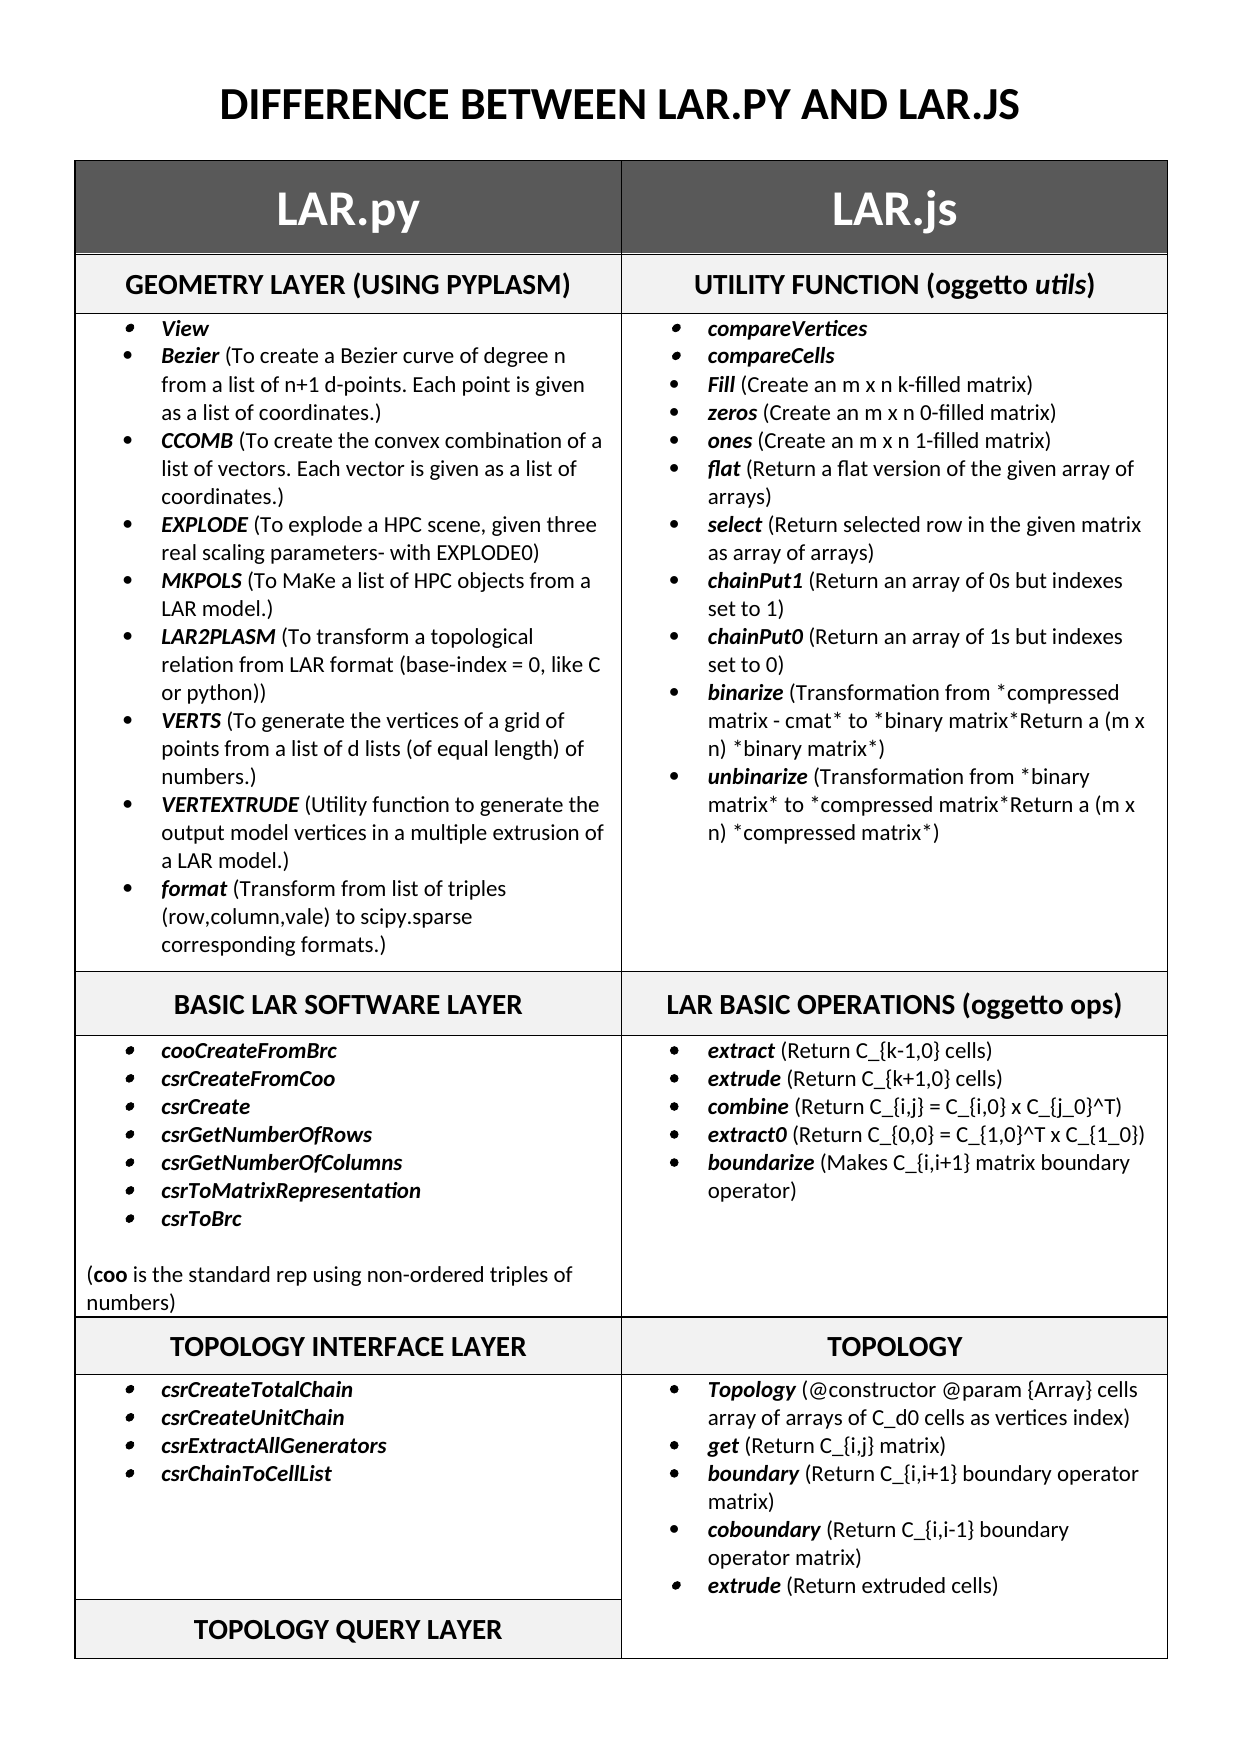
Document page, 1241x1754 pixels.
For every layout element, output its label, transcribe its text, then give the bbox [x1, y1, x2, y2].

table_cell TOPOLOGY [622, 1318, 1167, 1374]
table_cell LAR BASIC OPERATIONS (oggetto ops) [622, 972, 1167, 1035]
table_cell GEOMETRY LAYER (USING PYPLASM) [76, 255, 621, 313]
table_header LAR.py [76, 161, 621, 253]
table_cell TOPOLOGY QUERY LAYER [76, 1600, 621, 1658]
table_cell BASIC LAR SOFTWARE LAYER [76, 972, 621, 1035]
text DIFFERENCE BETWEEN LAR.PY AND LAR.JS [75, 75, 1165, 131]
table_cell Topology (@constructor @param {Array} cells array of arrays of C_d0 cells as vertices index) get (Return C_{i,j} matrix) boundary (Return C_{i,i+1} boundary operator matrix) coboundary (Return C_{i,i-1} boundary operator matrix) extrude (Return extruded cells) [622, 1375, 1167, 1658]
table_cell csrCreateTotalChain csrCreateUnitChain csrExtractAllGenerators csrChainToCellList [76, 1375, 621, 1599]
table_cell TOPOLOGY INTERFACE LAYER [76, 1318, 621, 1374]
table_cell compareVertices compareCells Fill (Create an m x n k-filled matrix) zeros (Create an m x n 0-filled matrix) ones (Create an m x n 1-filled matrix) flat (Return a flat version of the given array of arrays) select (Return selected row in the given matrix as array of arrays) chainPut1 (Return an array of 0s but indexes set to 1) chainPut0 (Return an array of 1s but indexes set to 0) binarize (Transformation from *compressed matrix - cmat* to *binary matrix*Return a (m x n) *binary matrix*) unbinarize (Transformation from *binary matrix* to *compressed matrix*Return a (m x n) *compressed matrix*) [622, 314, 1167, 971]
table_cell extract (Return C_{k-1,0} cells) extrude (Return C_{k+1,0} cells) combine (Return C_{i,j} = C_{i,0} x C_{j_0}^T) extract0 (Return C_{0,0} = C_{1,0}^T x C_{1_0}) boundarize (Makes C_{i,i+1} matrix boundary operator) [622, 1036, 1167, 1316]
table_cell View Bezier (To create a Bezier curve of degree n from a list of n+1 d-points. Each point is given as a list of coordinates.) CCOMB (To create the convex combination of a list of vectors. Each vector is given as a list of coordinates.) EXPLODE (To explode a HPC scene, given three real scaling parameters- with EXPLODE0) MKPOLS (To MaKe a list of HPC objects from a LAR model.) LAR2PLASM (To transform a topological relation from LAR format (base-index = 0, like C or python)) VERTS (To generate the vertices of a grid of points from a list of d lists (of equal length) of numbers.) VERTEXTRUDE (Utility function to generate the output model vertices in a multiple extrusion of a LAR model.) format (Transform from list of triples (row,column,vale) to scipy.sparse corresponding formats.) [76, 314, 621, 971]
table_cell cooCreateFromBrc csrCreateFromCoo csrCreate csrGetNumberOfRows csrGetNumberOfColumns csrToMatrixRepresentation csrToBrc (coo is the standard rep using non-ordered triples of numbers) [76, 1036, 621, 1316]
table_header LAR.js [622, 161, 1167, 253]
table_cell UTILITY FUNCTION (oggetto utils) [622, 255, 1167, 313]
